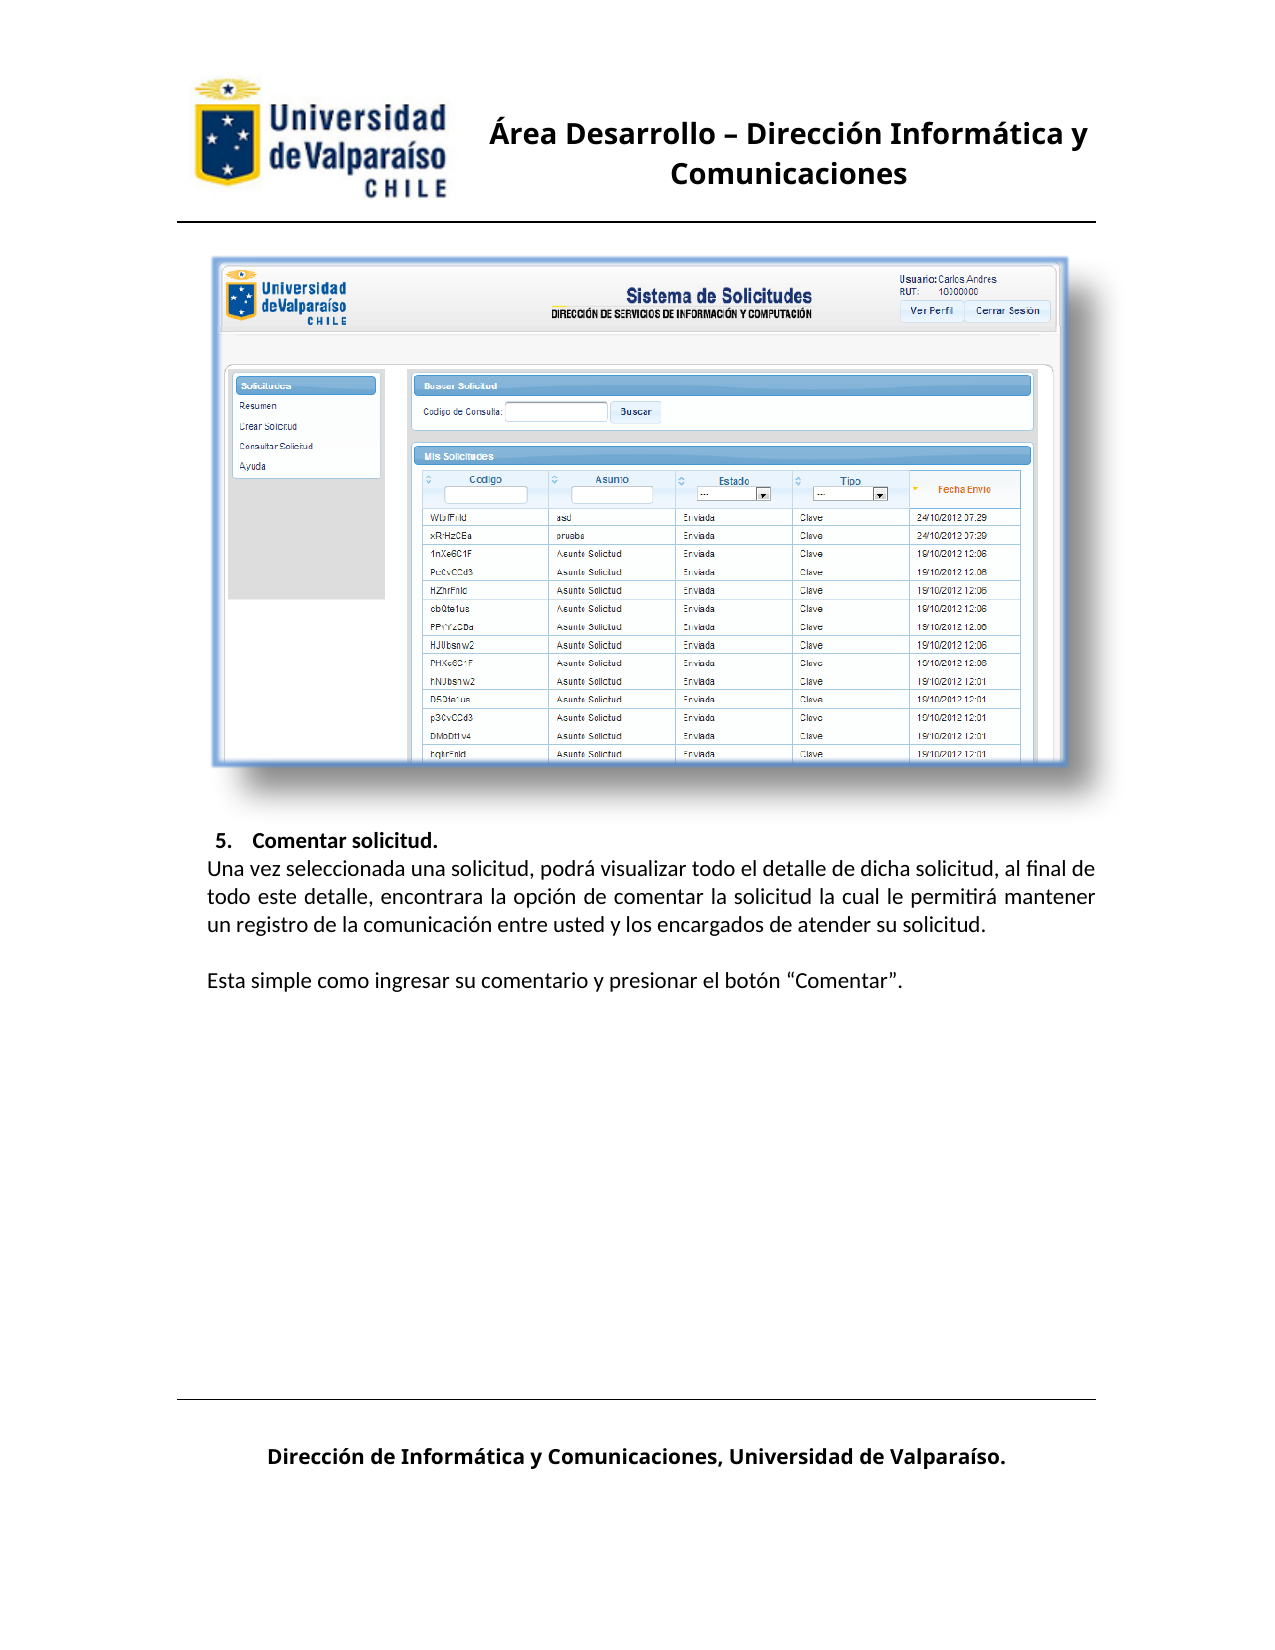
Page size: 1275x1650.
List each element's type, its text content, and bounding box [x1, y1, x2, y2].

text Esta simple como ingresar su comentario y presionar el botón “Comentar”. [207, 966, 1098, 994]
picture [221, 265, 1061, 759]
picture [187, 73, 478, 201]
list Comentar solicitud. [215, 826, 1098, 854]
text Una vez seleccionada una solicitud, podrá visualizar todo el detalle de dicha solicitud, al final de todo este detalle, encontrara la opción de comentar la solicitud la cual le permitirá mantener un registro de la comunicación entre usted y los encargados de atender su solicitud. [207, 854, 1098, 938]
